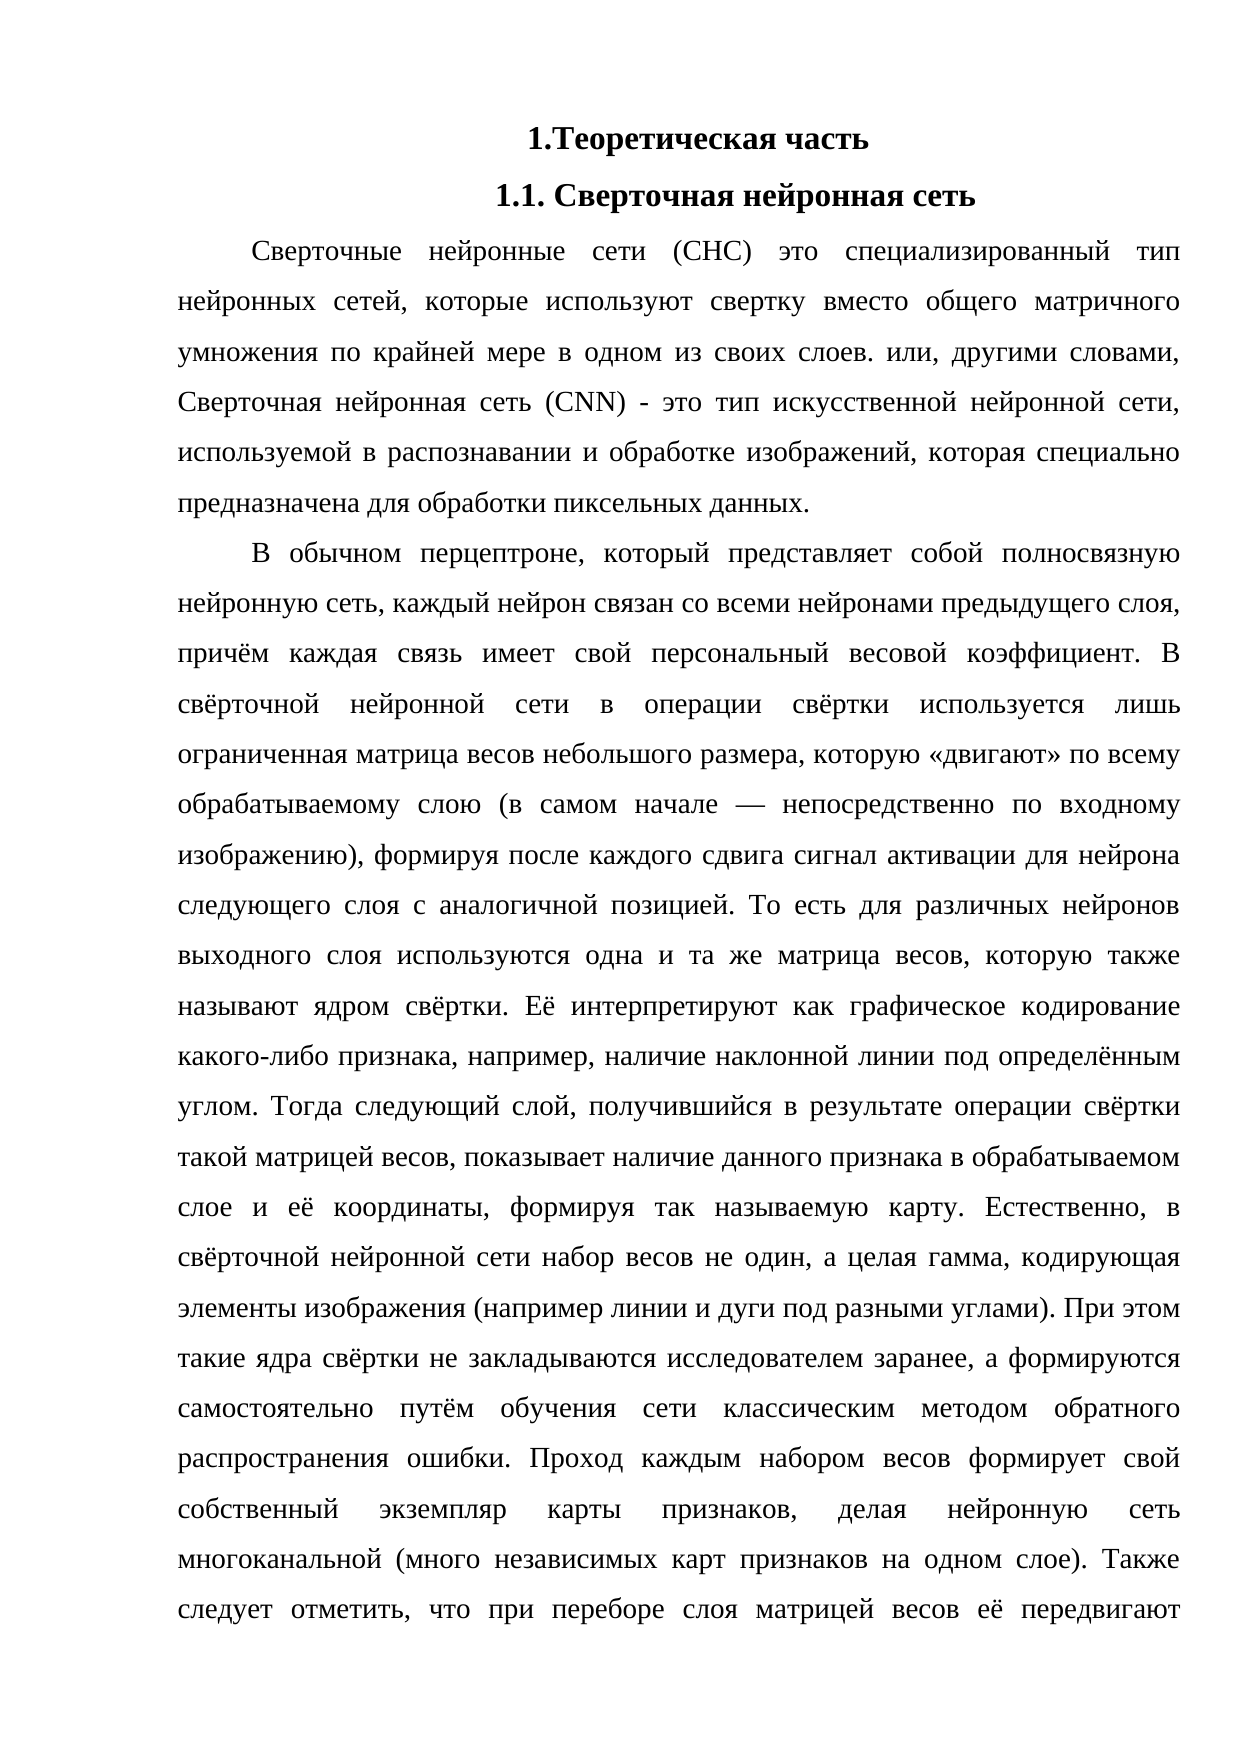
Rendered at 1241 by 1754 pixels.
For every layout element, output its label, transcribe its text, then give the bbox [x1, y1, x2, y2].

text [177, 535, 1181, 1625]
text Сверточные нейронные сети (СНС) это специализированный тип нейронных сетей, которые используют свертку вместо общего матричного умножения по крайней мере в одном из своих слоев. или, другими словами, Сверточная нейронная сеть (CNN) - это тип искусственной нейронной сети, используемой в распознавании и обработке изображений, которая специально предназначена для обработки пиксельных данных. [177, 233, 1181, 518]
text 1.Теоретическая часть [215, 118, 1181, 156]
text 1.1. Сверточная нейронная сеть [290, 176, 1181, 214]
